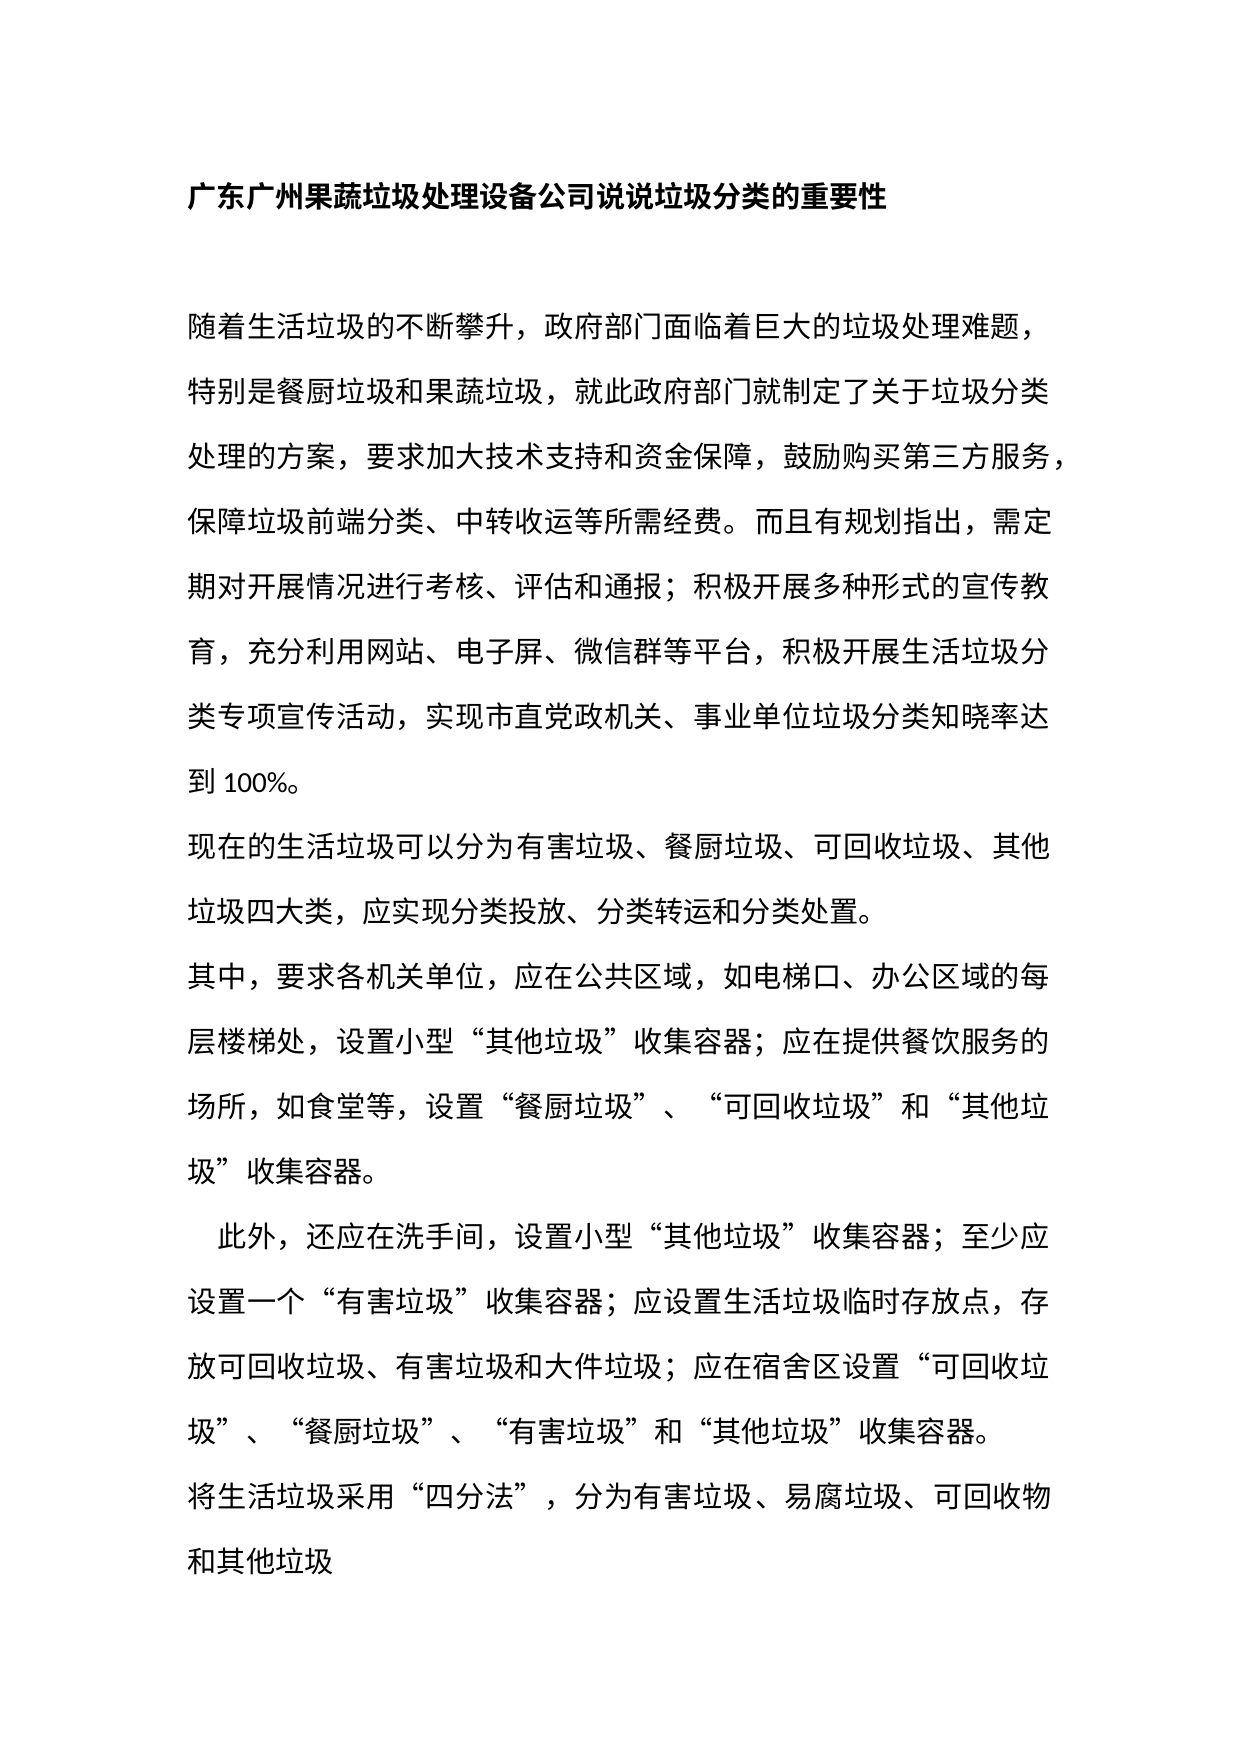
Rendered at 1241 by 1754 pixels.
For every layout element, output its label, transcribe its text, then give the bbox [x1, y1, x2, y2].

text 随着生活垃圾的不断攀升，政府部门面临着巨大的垃圾处理难题，特别是餐厨垃圾和果蔬垃圾，就此政府部门就制定了关于垃圾分类处理的方案，要求加大技术支持和资金保障，鼓励购买第三方服务，保障垃圾前端分类、中转收运等所需经费。而且有规划指出，需定期对开展情况进行考核、评估和通报；积极开展多种形式的宣传教育，充分利用网站、电子屏、微信群等平台，积极开展生活垃圾分类专项宣传活动，实现市直党政机关、事业单位垃圾分类知晓率达到100%。 [187, 292, 1053, 812]
text 将生活垃圾采用“四分法”，分为有害垃圾、易腐垃圾、可回收物和其他垃圾 [187, 1462, 1053, 1592]
text 广东广州果蔬垃圾处理设备公司说说垃圾分类的重要性 [187, 162, 1053, 227]
text 其中，要求各机关单位，应在公共区域，如电梯口、办公区域的每层楼梯处，设置小型“其他垃圾”收集容器；应在提供餐饮服务的场所，如食堂等，设置“餐厨垃圾”、“可回收垃圾”和“其他垃圾”收集容器。 [187, 942, 1053, 1202]
text 现在的生活垃圾可以分为有害垃圾、餐厨垃圾、可回收垃圾、其他垃圾四大类，应实现分类投放、分类转运和分类处置。 [187, 812, 1053, 942]
text 此外，还应在洗手间，设置小型“其他垃圾”收集容器；至少应设置一个“有害垃圾”收集容器；应设置生活垃圾临时存放点，存放可回收垃圾、有害垃圾和大件垃圾；应在宿舍区设置“可回收垃圾”、“餐厨垃圾”、“有害垃圾”和“其他垃圾”收集容器。 [187, 1202, 1053, 1462]
